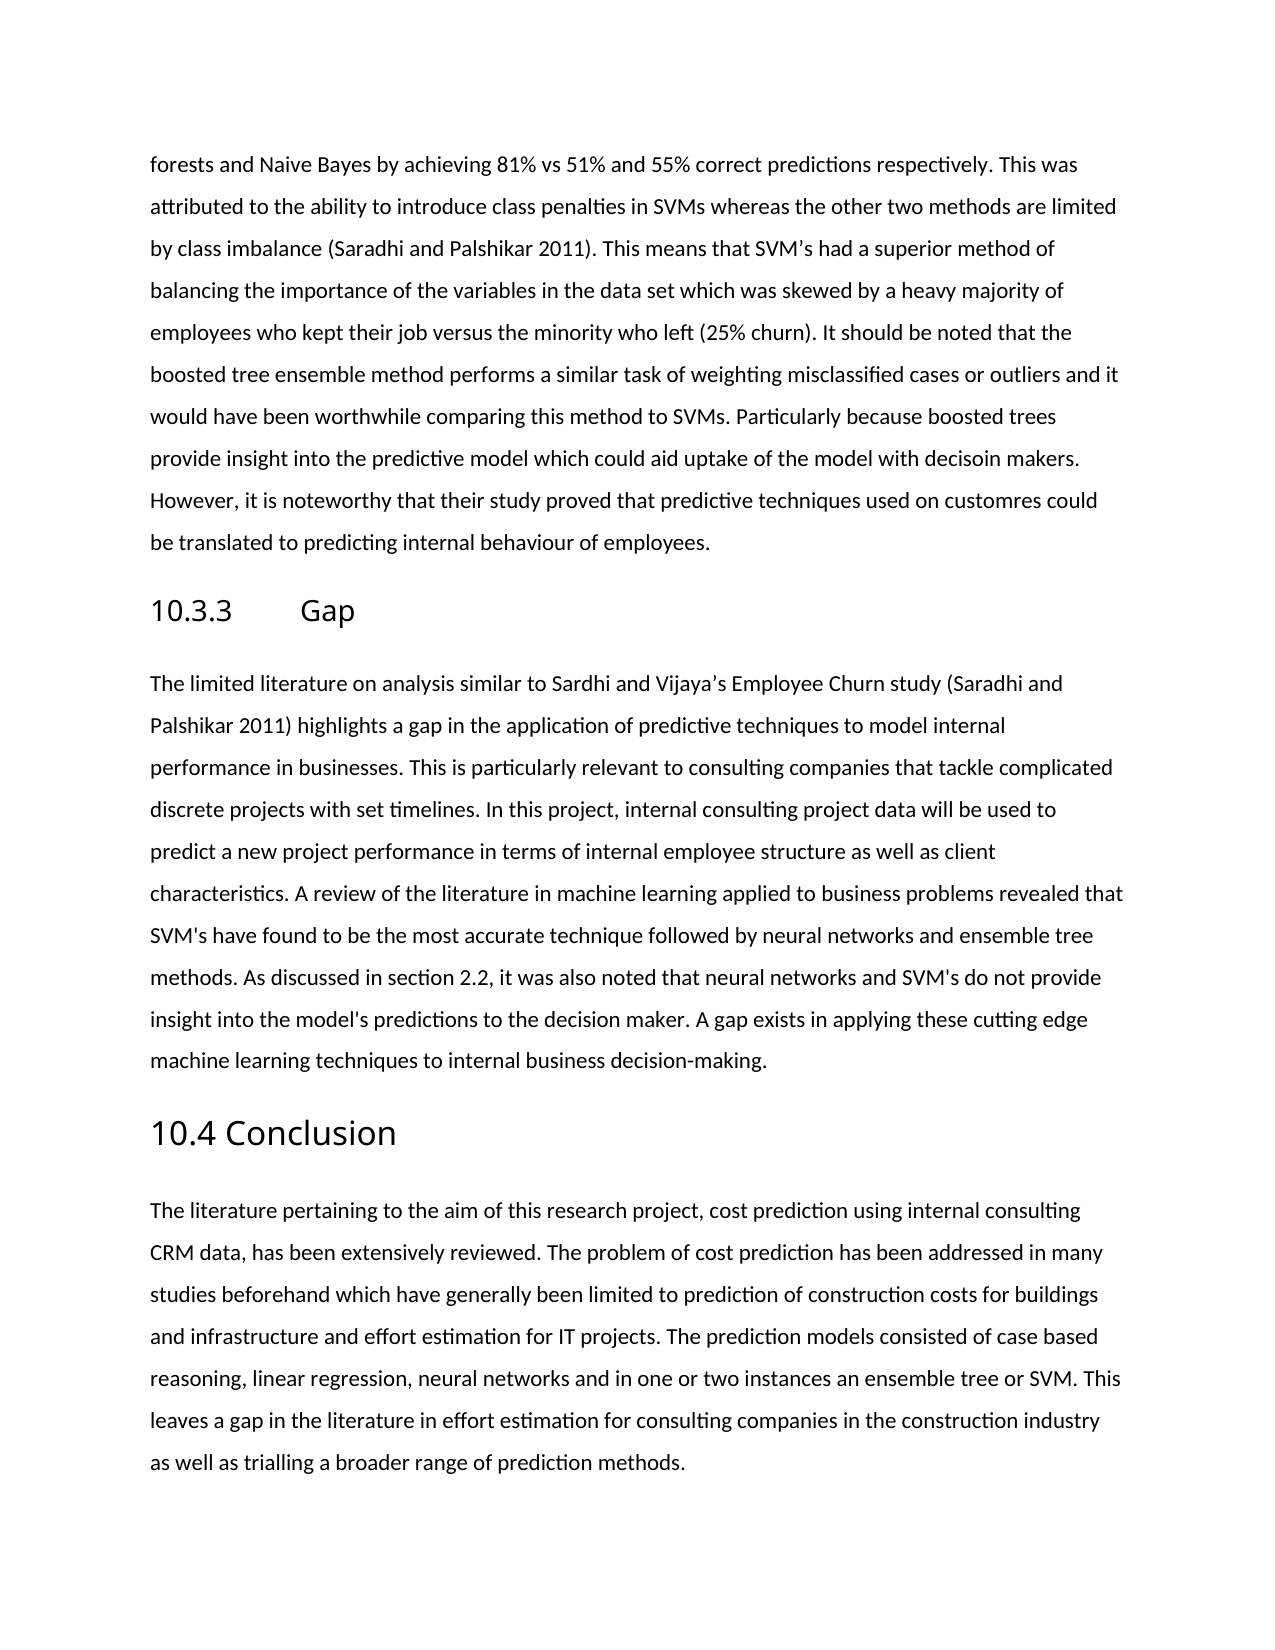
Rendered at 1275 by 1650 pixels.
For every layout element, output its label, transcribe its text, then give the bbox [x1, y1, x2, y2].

subtitle Conclusion [150, 1109, 1125, 1155]
subtitle Gap [150, 591, 1125, 630]
text The limited literature on analysis similar to Sardhi and Vijaya’s Employee Churn study (Saradhi and Palshikar 2011) highlights a gap in the application of predictive techniques to model internal performance in businesses. This is particularly relevant to consulting companies that tackle complicated discrete projects with set timelines. In this project, internal consulting project data will be used to predict a new project performance in terms of internal employee structure as well as client characteristics. A review of the literature in machine learning applied to business problems revealed that SVM's have found to be the most accurate technique followed by neural networks and ensemble tree methods. As discussed in section 2.2, it was also noted that neural networks and SVM's do not provide insight into the model's predictions to the decision maker. A gap exists in applying these cutting edge machine learning techniques to internal business decision-making. [150, 669, 1125, 1075]
